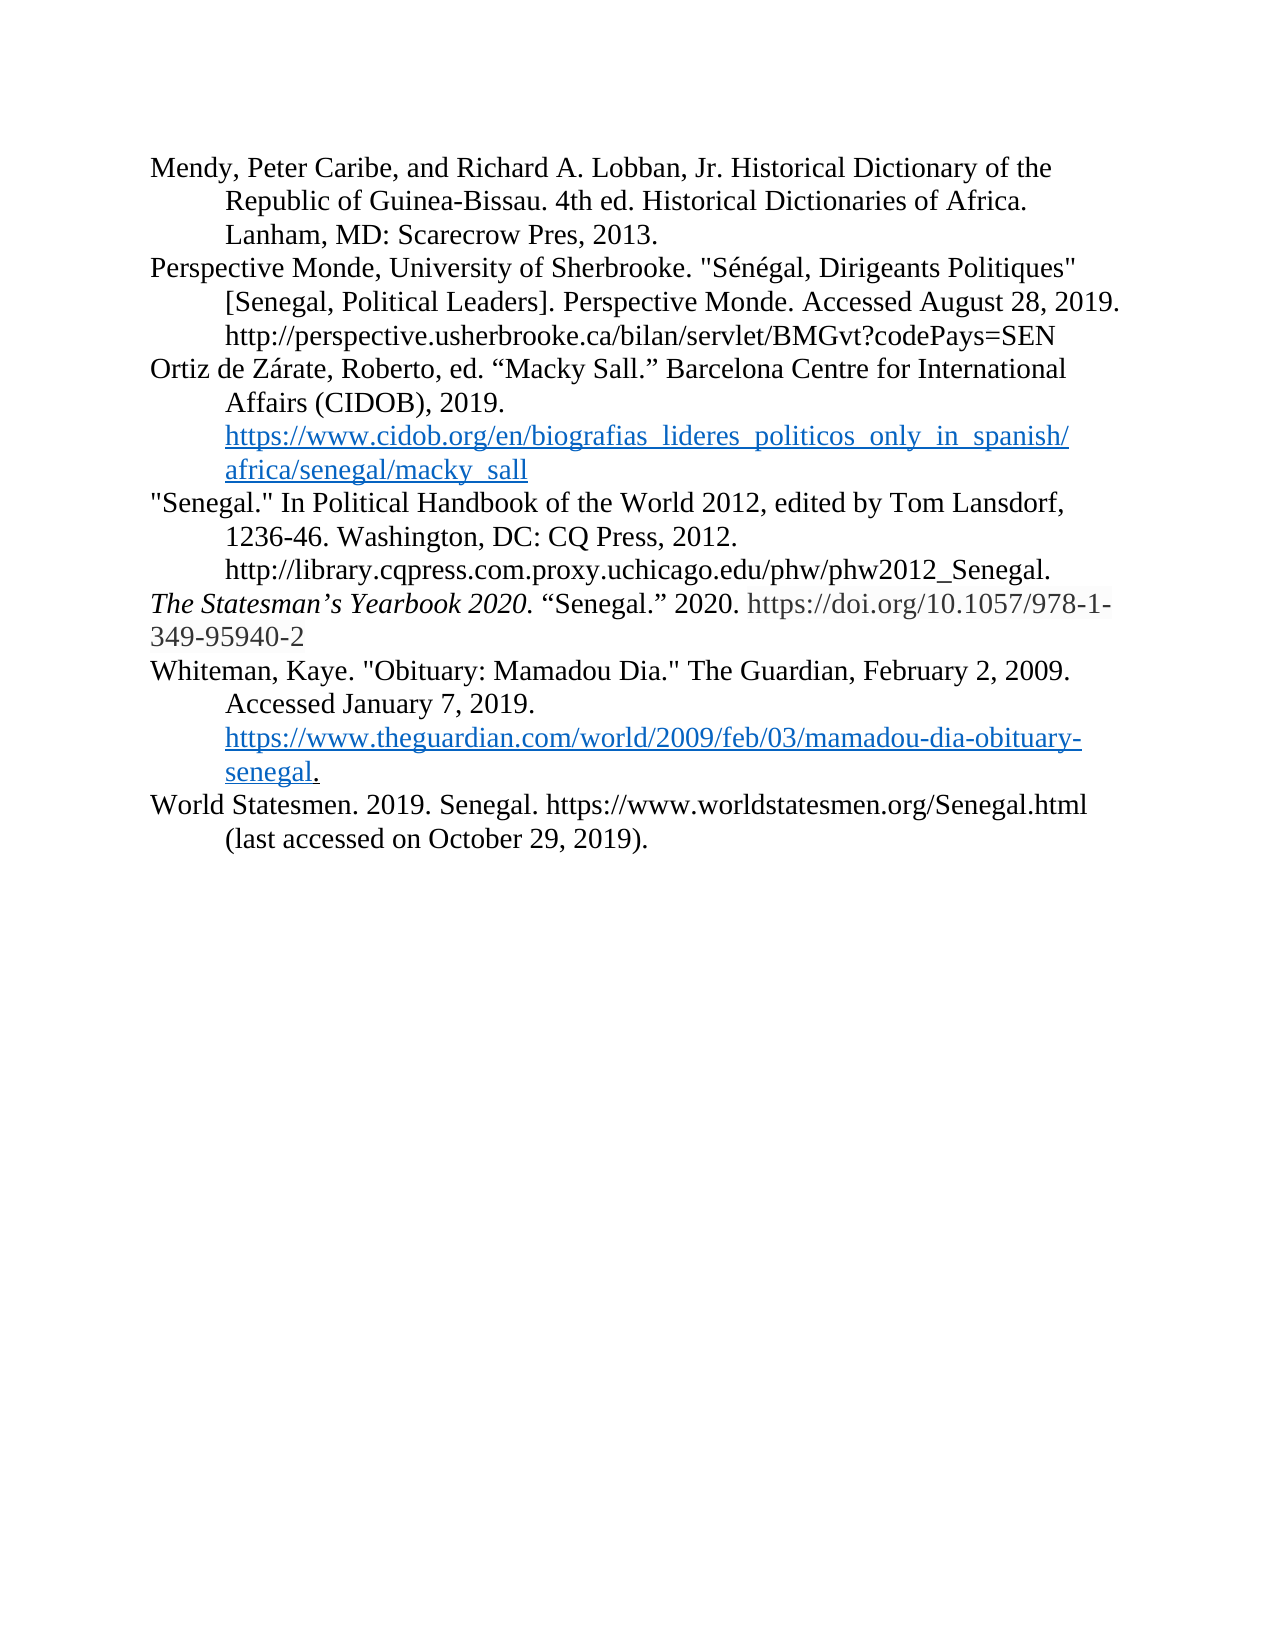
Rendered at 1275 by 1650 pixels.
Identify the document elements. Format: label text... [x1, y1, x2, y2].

text Whiteman, Kaye. "Obituary: Mamadou Dia." The Guardian, February 2, 2009. [150, 653, 1125, 687]
text Perspective Monde, University of Sherbrooke. "Sénégal, Dirigeants Politiques" [Senegal, Political Leaders]. Perspective Monde. Accessed August 28, 2019. http://perspective.usherbrooke.ca/bilan/servlet/BMGvt?codePays=SEN [150, 251, 1125, 351]
text The Statesman’s Yearbook 2020. “Senegal.” 2020. https://doi.org/10.1057/978-1-349-95940-2 [150, 586, 1125, 653]
text Ortiz de Zárate, Roberto, ed. “Macky Sall.” Barcelona Centre for International Affairs (CIDOB), 2019. https://www.cidob.org/en/biografias_lideres_politicos_only_in_spanish/africa/senegal/macky_sall [150, 351, 1125, 485]
text Accessed January 7, 2019. https://www.theguardian.com/world/2009/feb/03/mamadou-dia-obituary-senegal. [225, 687, 1125, 787]
text "Senegal." In Political Handbook of the World 2012, edited by Tom Lansdorf, 1236-46. Washington, DC: CQ Press, 2012. http://library.cqpress.com.proxy.uchicago.edu/phw/phw2012_Senegal. [150, 485, 1125, 586]
text Mendy, Peter Caribe, and Richard A. Lobban, Jr. Historical Dictionary of the Republic of Guinea-Bissau. 4th ed. Historical Dictionaries of Africa. Lanham, MD: Scarecrow Pres, 2013. [150, 150, 1125, 251]
text World Statesmen. 2019. Senegal. https://www.worldstatesmen.org/Senegal.html (last accessed on October 29, 2019). [150, 787, 1125, 854]
